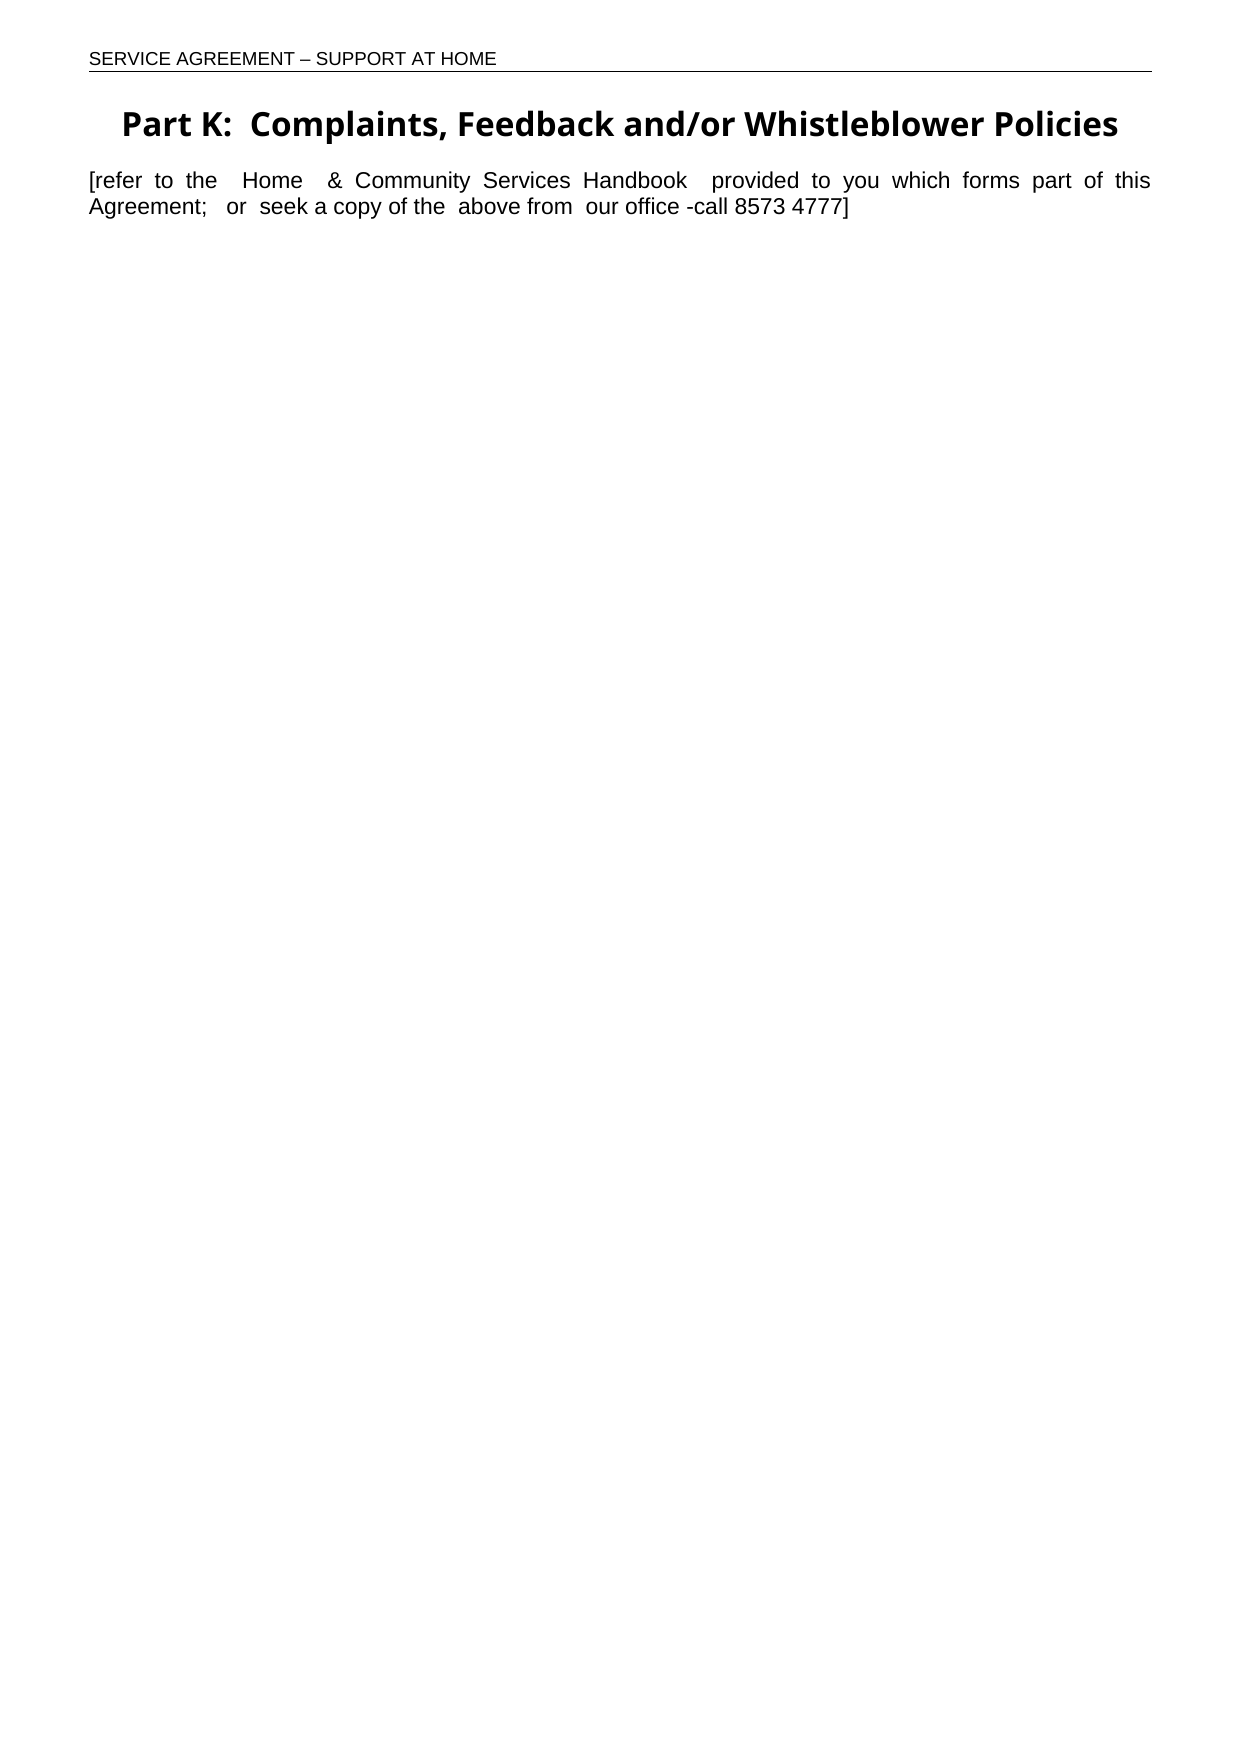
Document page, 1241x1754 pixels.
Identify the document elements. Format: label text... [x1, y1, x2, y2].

subtitle : Complaints, Feedback and/or Whistleblower Policies [89, 101, 1152, 146]
text [refer to the Home & Community Services Handbook provided to you which forms part of this Agreement; or seek a copy of the above from our office -call 8573 4777] [89, 167, 1152, 220]
